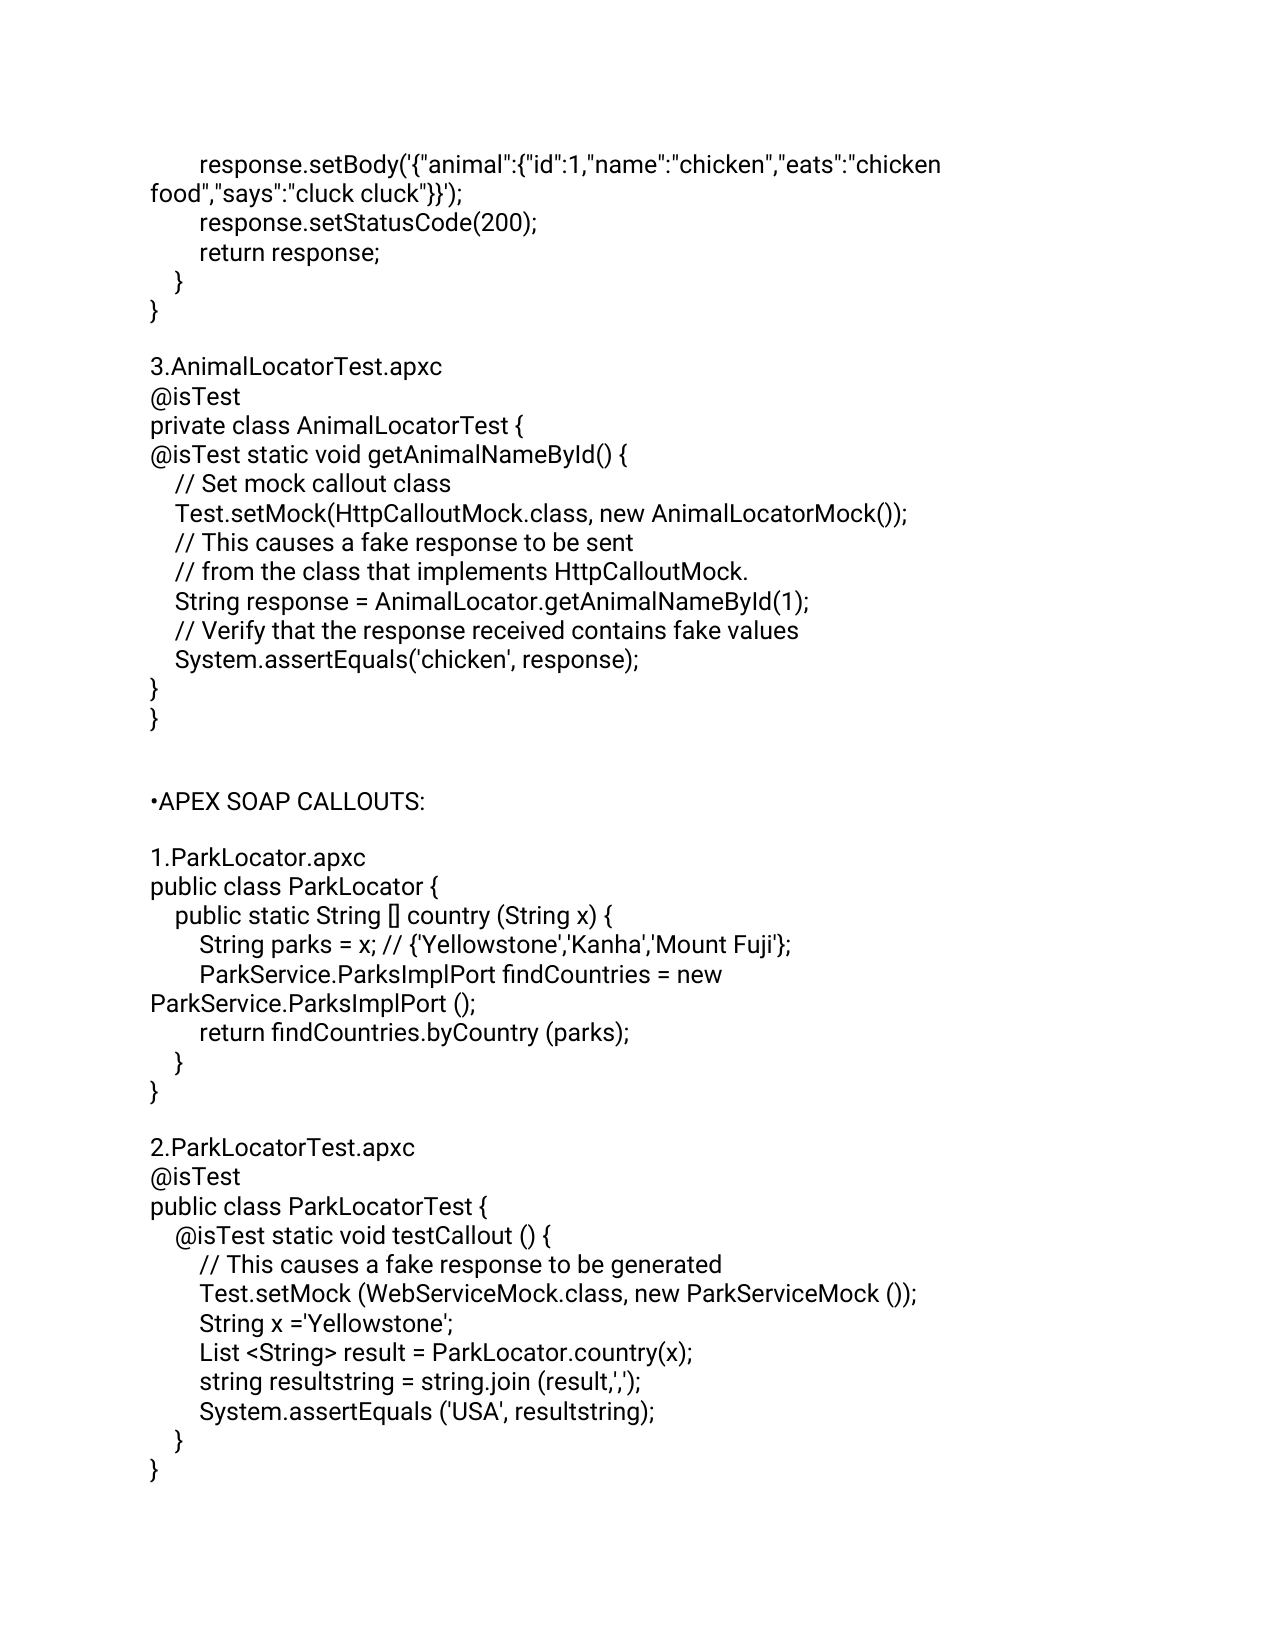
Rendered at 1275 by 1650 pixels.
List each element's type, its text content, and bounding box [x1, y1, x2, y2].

text •APEX SOAP CALLOUTS: [150, 787, 1125, 816]
text response.setStatusCode(200); [150, 208, 1125, 238]
text return response; [150, 238, 1125, 267]
text } [150, 1048, 1125, 1077]
text } [150, 704, 1125, 733]
text List <String> result = ParkLocator.country(x); [150, 1338, 1125, 1367]
text @isTest static void testCallout () { [150, 1221, 1125, 1250]
text @isTest [150, 382, 1125, 411]
text String x ='Yellowstone'; [150, 1309, 1125, 1338]
text public static String [] country (String x) { [150, 901, 1125, 931]
text Test.setMock(HttpCalloutMock.class, new AnimalLocatorMock()); [150, 499, 1125, 528]
text } [150, 1077, 1125, 1106]
text public class ParkLocator { [150, 872, 1125, 901]
text 3.AnimalLocatorTest.apxc [150, 352, 1125, 382]
text System.assertEquals('chicken', response); [150, 645, 1125, 674]
text private class AnimalLocatorTest { [150, 411, 1125, 440]
text } [150, 296, 1125, 326]
text // from the class that implements HttpCalloutMock. [150, 557, 1125, 587]
text ParkService.ParksImplPort (); [150, 989, 1125, 1018]
text 1.ParkLocator.apxc [150, 843, 1125, 872]
text // This causes a fake response to be generated [150, 1250, 1125, 1279]
text Test.setMock (WebServiceMock.class, new ParkServiceMock ()); [150, 1279, 1125, 1309]
text string resultstring = string.join (result,','); [150, 1367, 1125, 1397]
text String parks = x; // {'Yellowstone','Kanha','Mount Fuji'}; [150, 931, 1125, 960]
text @isTest static void getAnimalNameById() { [150, 440, 1125, 469]
text // Verify that the response received contains fake values [150, 616, 1125, 645]
text String response = AnimalLocator.getAnimalNameById(1); [150, 587, 1125, 616]
text return findCountries.byCountry (parks); [150, 1018, 1125, 1048]
text System.assertEquals ('USA', resultstring); [150, 1397, 1125, 1426]
text // Set mock callout class [150, 469, 1125, 499]
text // This causes a fake response to be sent [150, 528, 1125, 557]
text ParkService.ParksImplPort findCountries = new [150, 960, 1125, 989]
text } [150, 267, 1125, 296]
text } [150, 1455, 1125, 1484]
text public class ParkLocatorTest { [150, 1192, 1125, 1221]
text } [150, 674, 1125, 704]
text @isTest [150, 1162, 1125, 1192]
text response.setBody('{"animal":{"id":1,"name":"chicken","eats":"chicken food","says":"cluck cluck"}}'); [150, 150, 1125, 208]
text 2.ParkLocatorTest.apxc [150, 1133, 1125, 1162]
text } [150, 1426, 1125, 1455]
